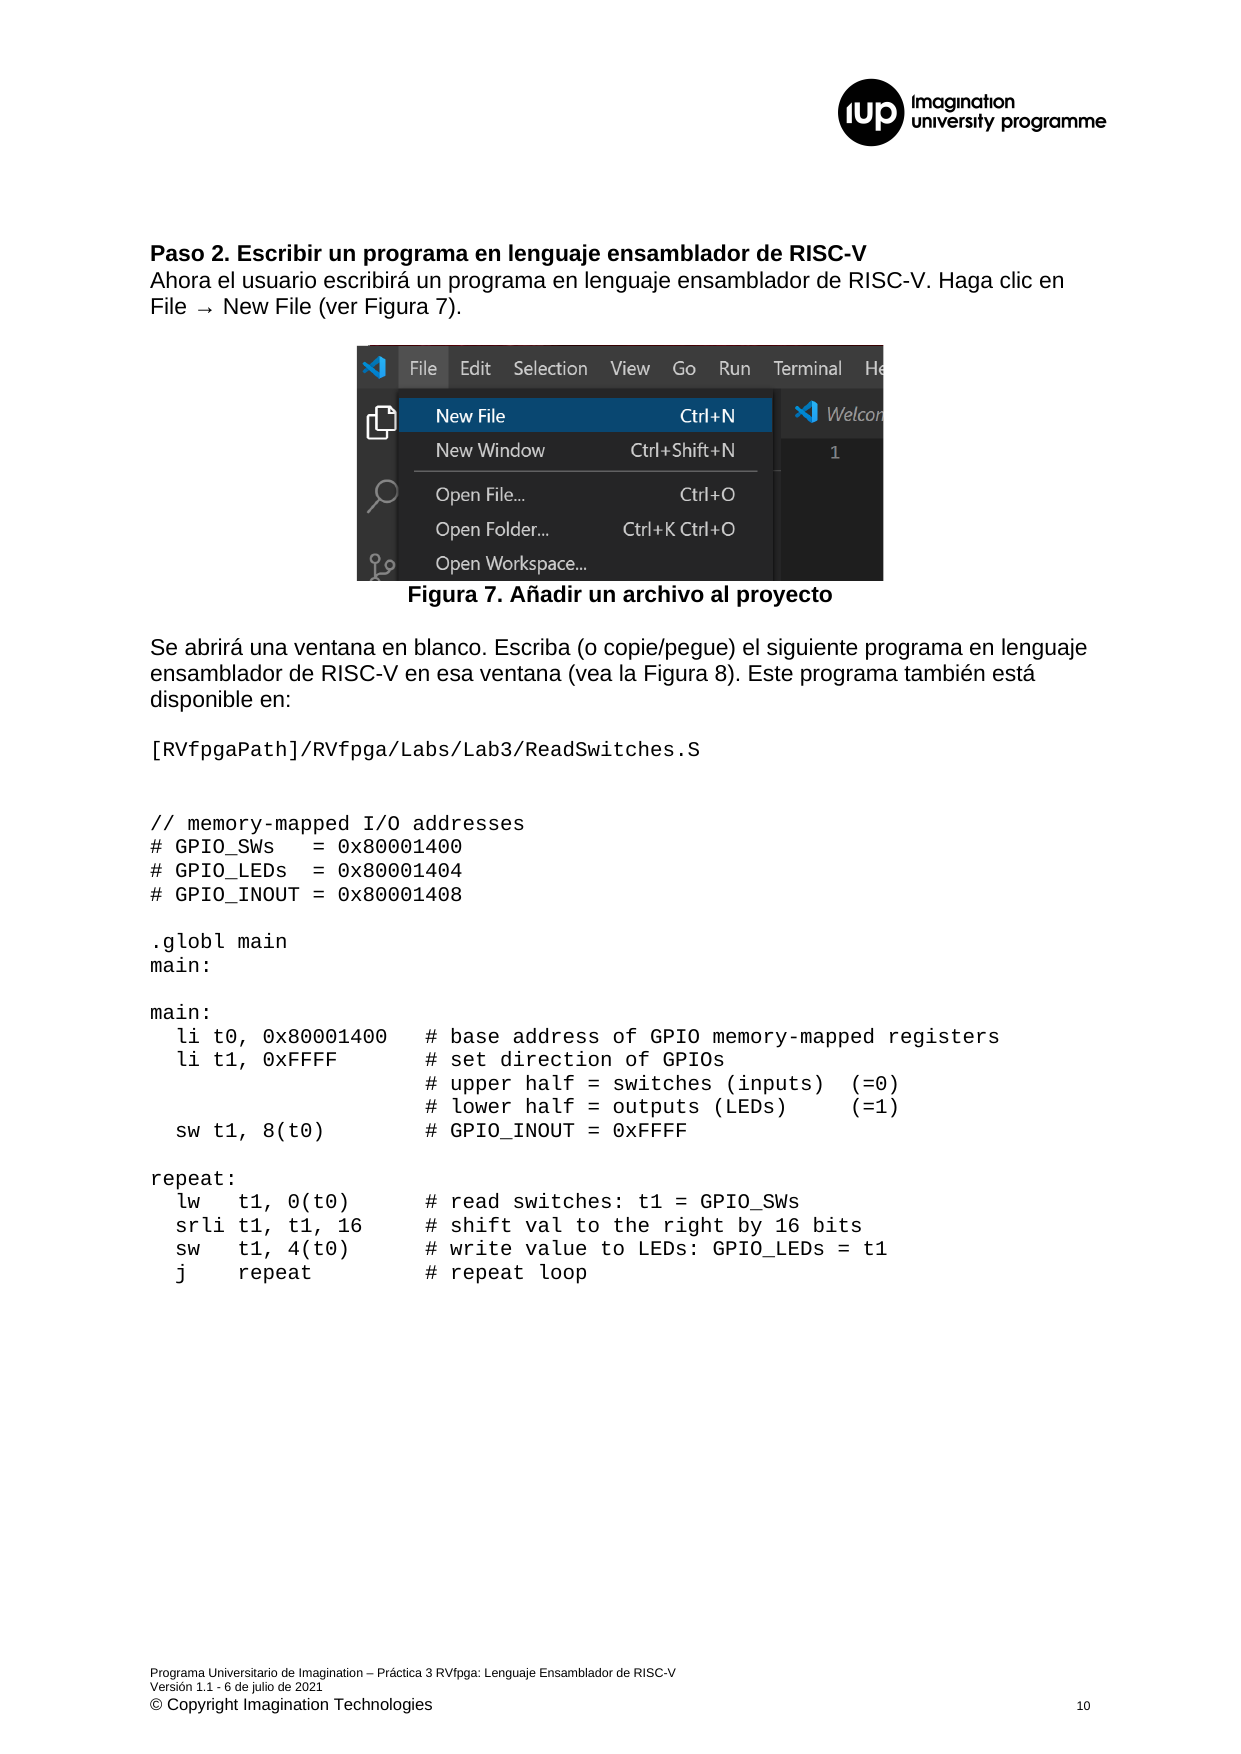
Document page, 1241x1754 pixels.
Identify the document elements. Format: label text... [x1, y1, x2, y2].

text sw t1, 4(t0) # write value to LEDs: GPIO_LEDs = t1 [150, 1238, 1090, 1262]
text sw t1, 8(t0) # GPIO_INOUT = 0xFFFF [150, 1120, 1090, 1144]
text Ahora el usuario escribirá un programa en lenguaje ensamblador de RISC-V. Haga clic en File → New File (ver Figura 7). [150, 267, 1090, 319]
text Paso 2. Escribir un programa en lenguaje ensamblador de RISC-V [150, 240, 1090, 267]
text Figura 7. Añadir un archivo al proyecto [150, 581, 1090, 607]
text # upper half = switches (inputs) (=0) [150, 1073, 1090, 1097]
text repeat: [150, 1167, 1090, 1191]
text main: [150, 1002, 1090, 1026]
text lw t1, 0(t0) # read switches: t1 = GPIO_SWs [150, 1191, 1090, 1215]
text li t1, 0xFFFF # set direction of GPIOs [150, 1049, 1090, 1073]
text # GPIO_INOUT = 0x80001408 [150, 884, 1090, 907]
text # GPIO_SWs = 0x80001400 [150, 836, 1090, 860]
text j repeat # repeat loop [150, 1262, 1090, 1286]
text li t0, 0x80001400 # base address of GPIO memory-mapped registers [150, 1026, 1090, 1049]
text [RVfpgaPath]/RVfpga/Labs/Lab3/ReadSwitches.S [150, 739, 1090, 763]
picture [837, 77, 1108, 148]
text srli t1, t1, 16 # shift val to the right by 16 bits [150, 1215, 1090, 1238]
text main: [150, 955, 1090, 978]
text Se abrirá una ventana en blanco. Escriba (o copie/pegue) el siguiente programa en lenguaje ensamblador de RISC-V en esa ventana (vea la Figura 8). Este programa también está disponible en: [150, 634, 1090, 713]
text .globl main [150, 931, 1090, 955]
text // memory-mapped I/O addresses [150, 813, 1090, 836]
picture [356, 345, 884, 581]
text # GPIO_LEDs = 0x80001404 [150, 860, 1090, 884]
text # lower half = outputs (LEDs) (=1) [150, 1097, 1090, 1120]
